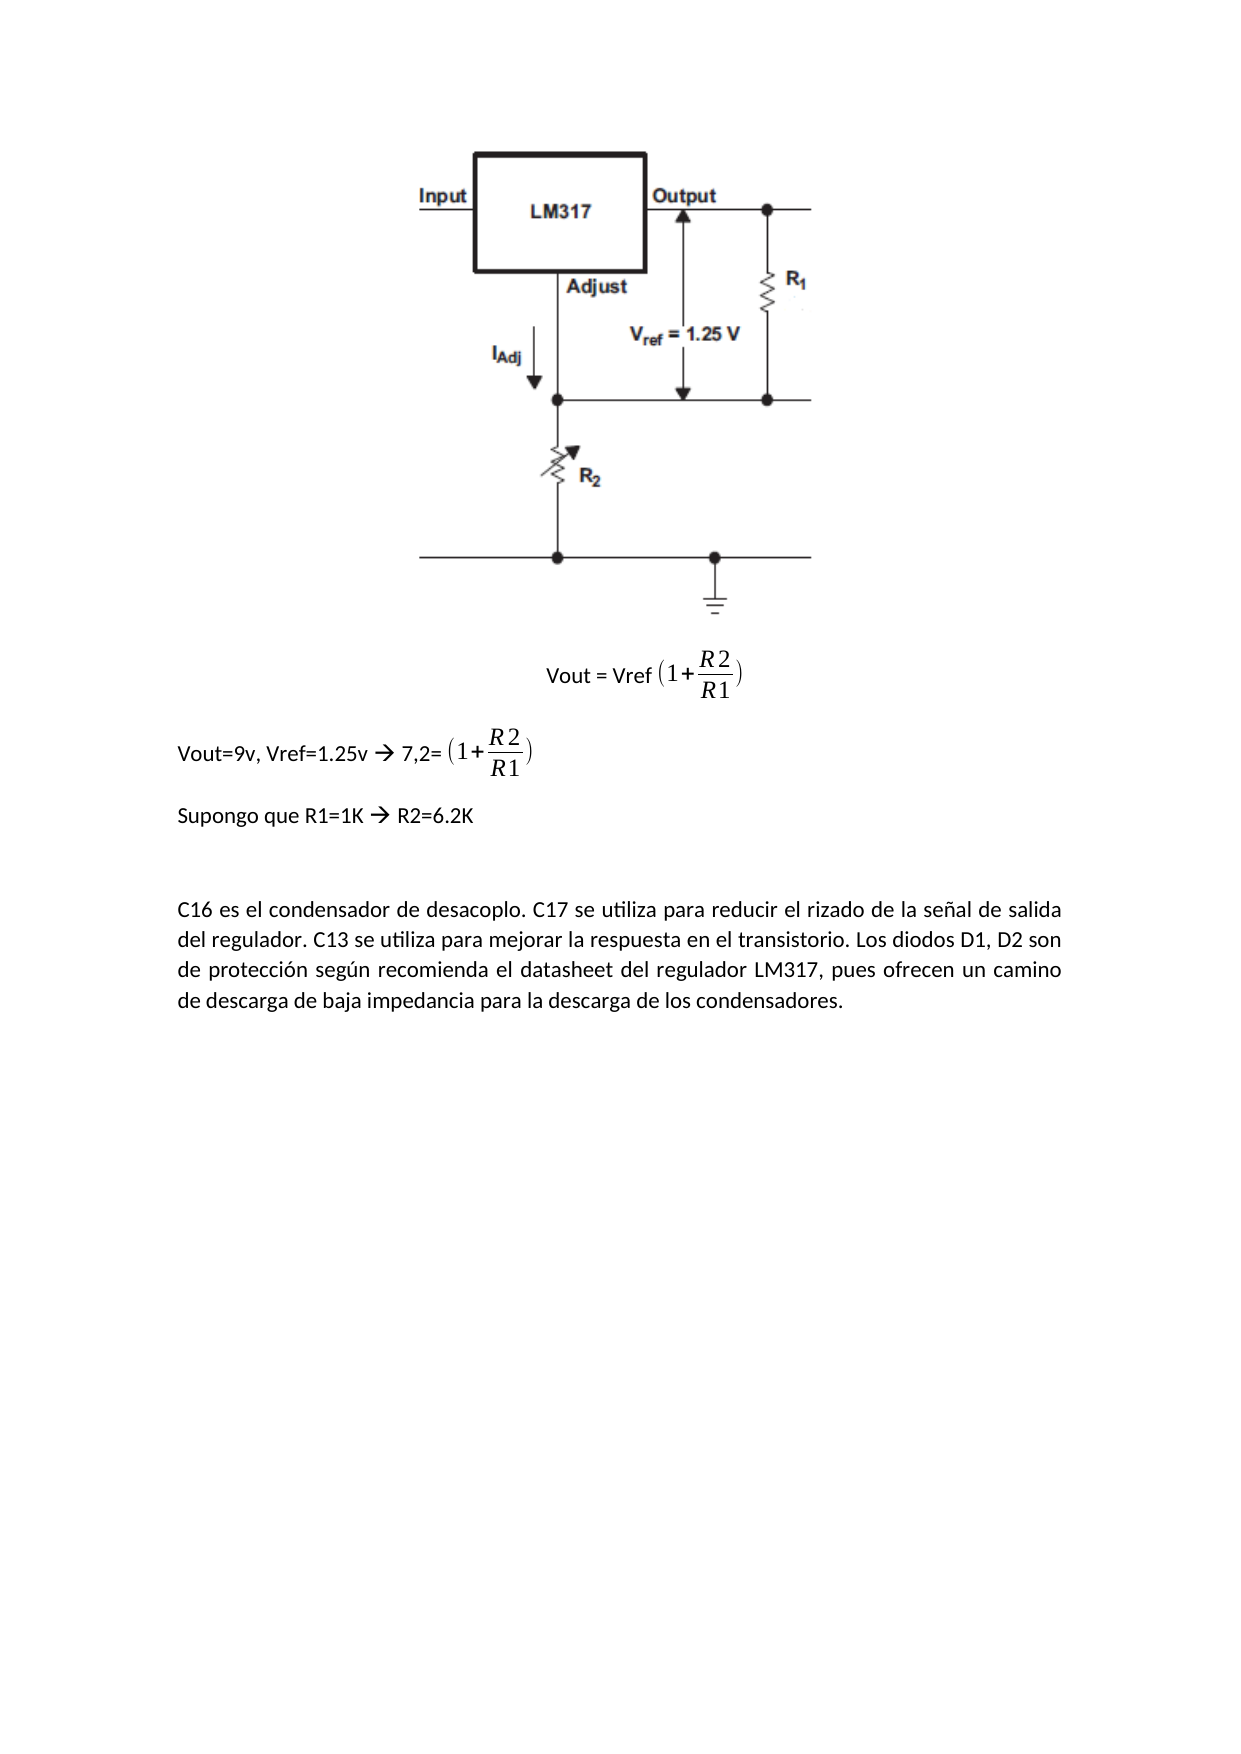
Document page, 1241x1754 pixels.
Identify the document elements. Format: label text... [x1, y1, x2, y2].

picture [419, 147, 821, 627]
text Vout=9v, Vref=1.25v 7,2= [177, 724, 1063, 783]
text Vout = Vref [472, 646, 1063, 705]
text C16 es el condensador de desacoplo. C17 se utiliza para reducir el rizado de la señal de salida del regulador. C13 se utiliza para mejorar la respuesta en el transistorio. Los diodos D1, D2 son de protección según recomienda el datasheet del regulador LM317, pues ofrecen un camino de descarga de baja impedancia para la descarga de los condensadores. [177, 895, 1063, 1014]
text Supongo que R1=1K R2=6.2K [177, 801, 1063, 829]
